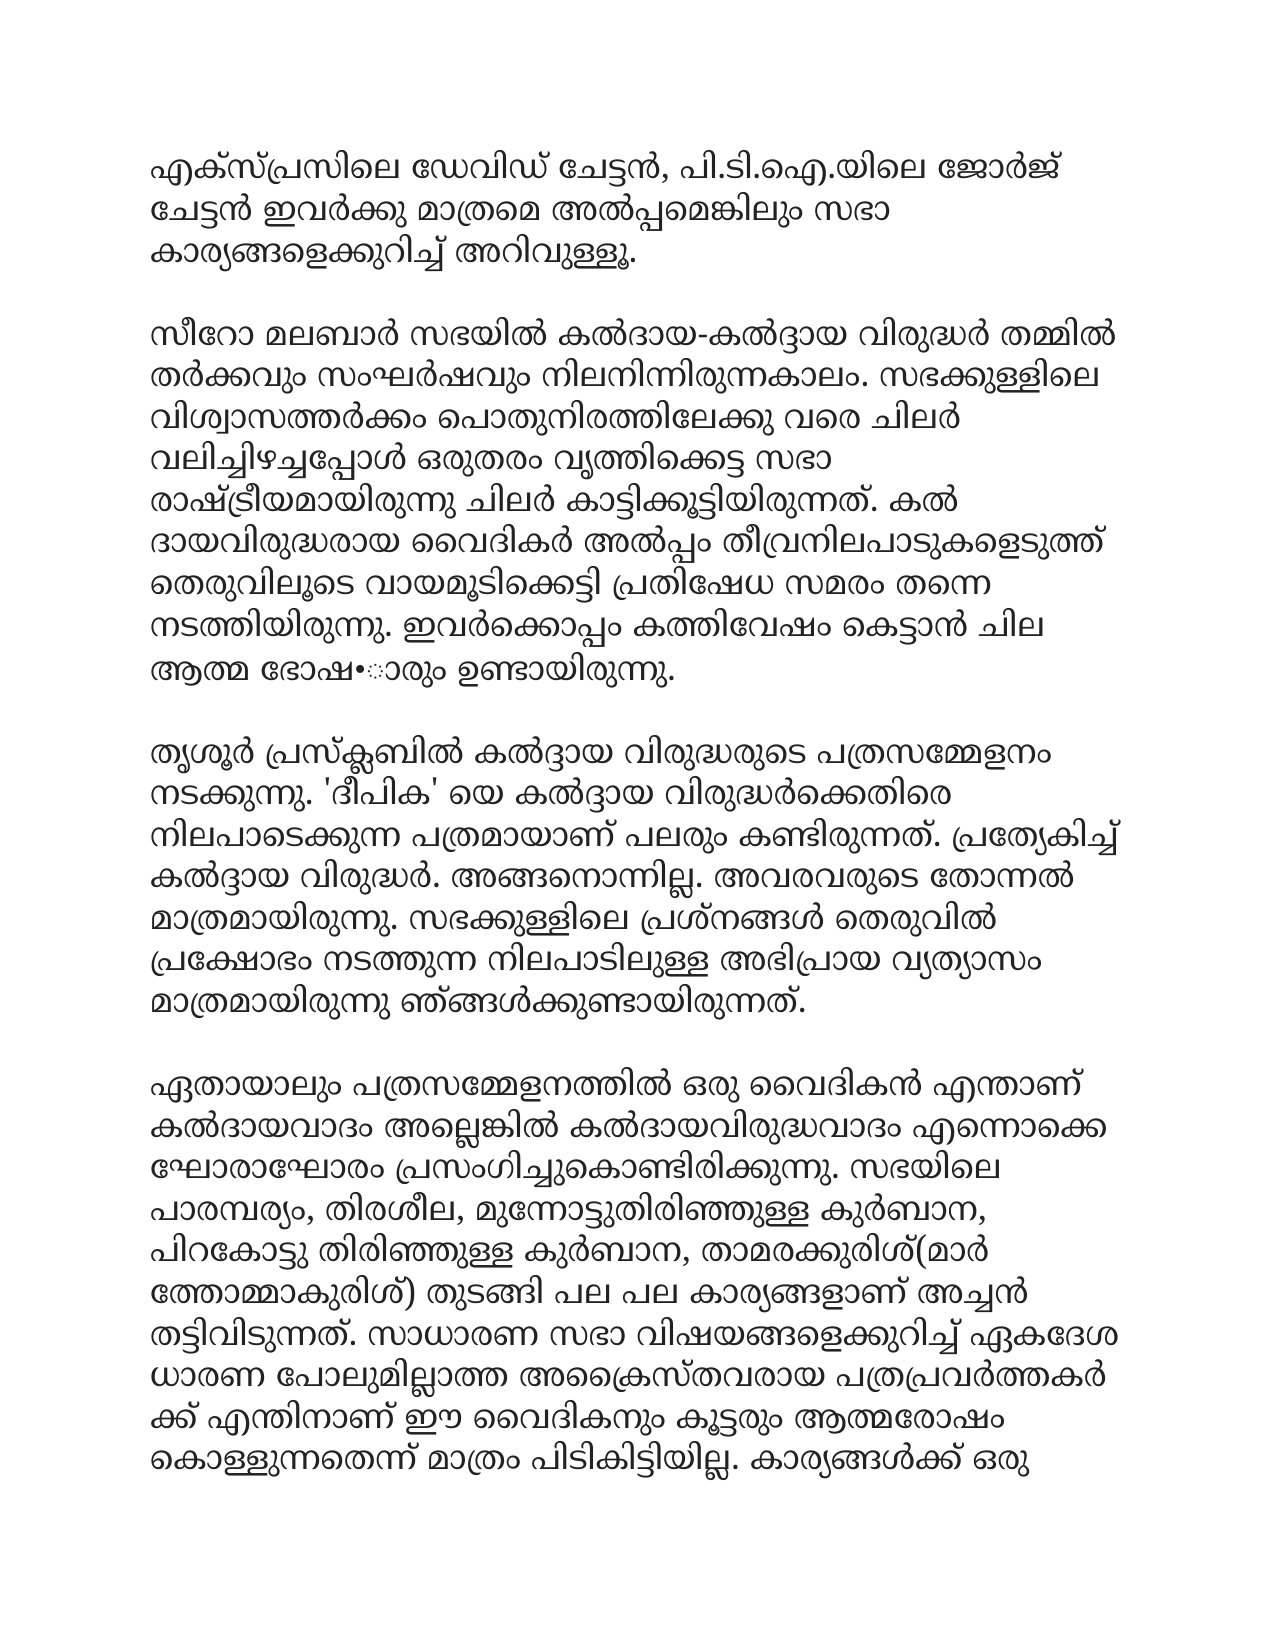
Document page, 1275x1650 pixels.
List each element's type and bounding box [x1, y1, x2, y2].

text [150, 150, 1125, 1482]
